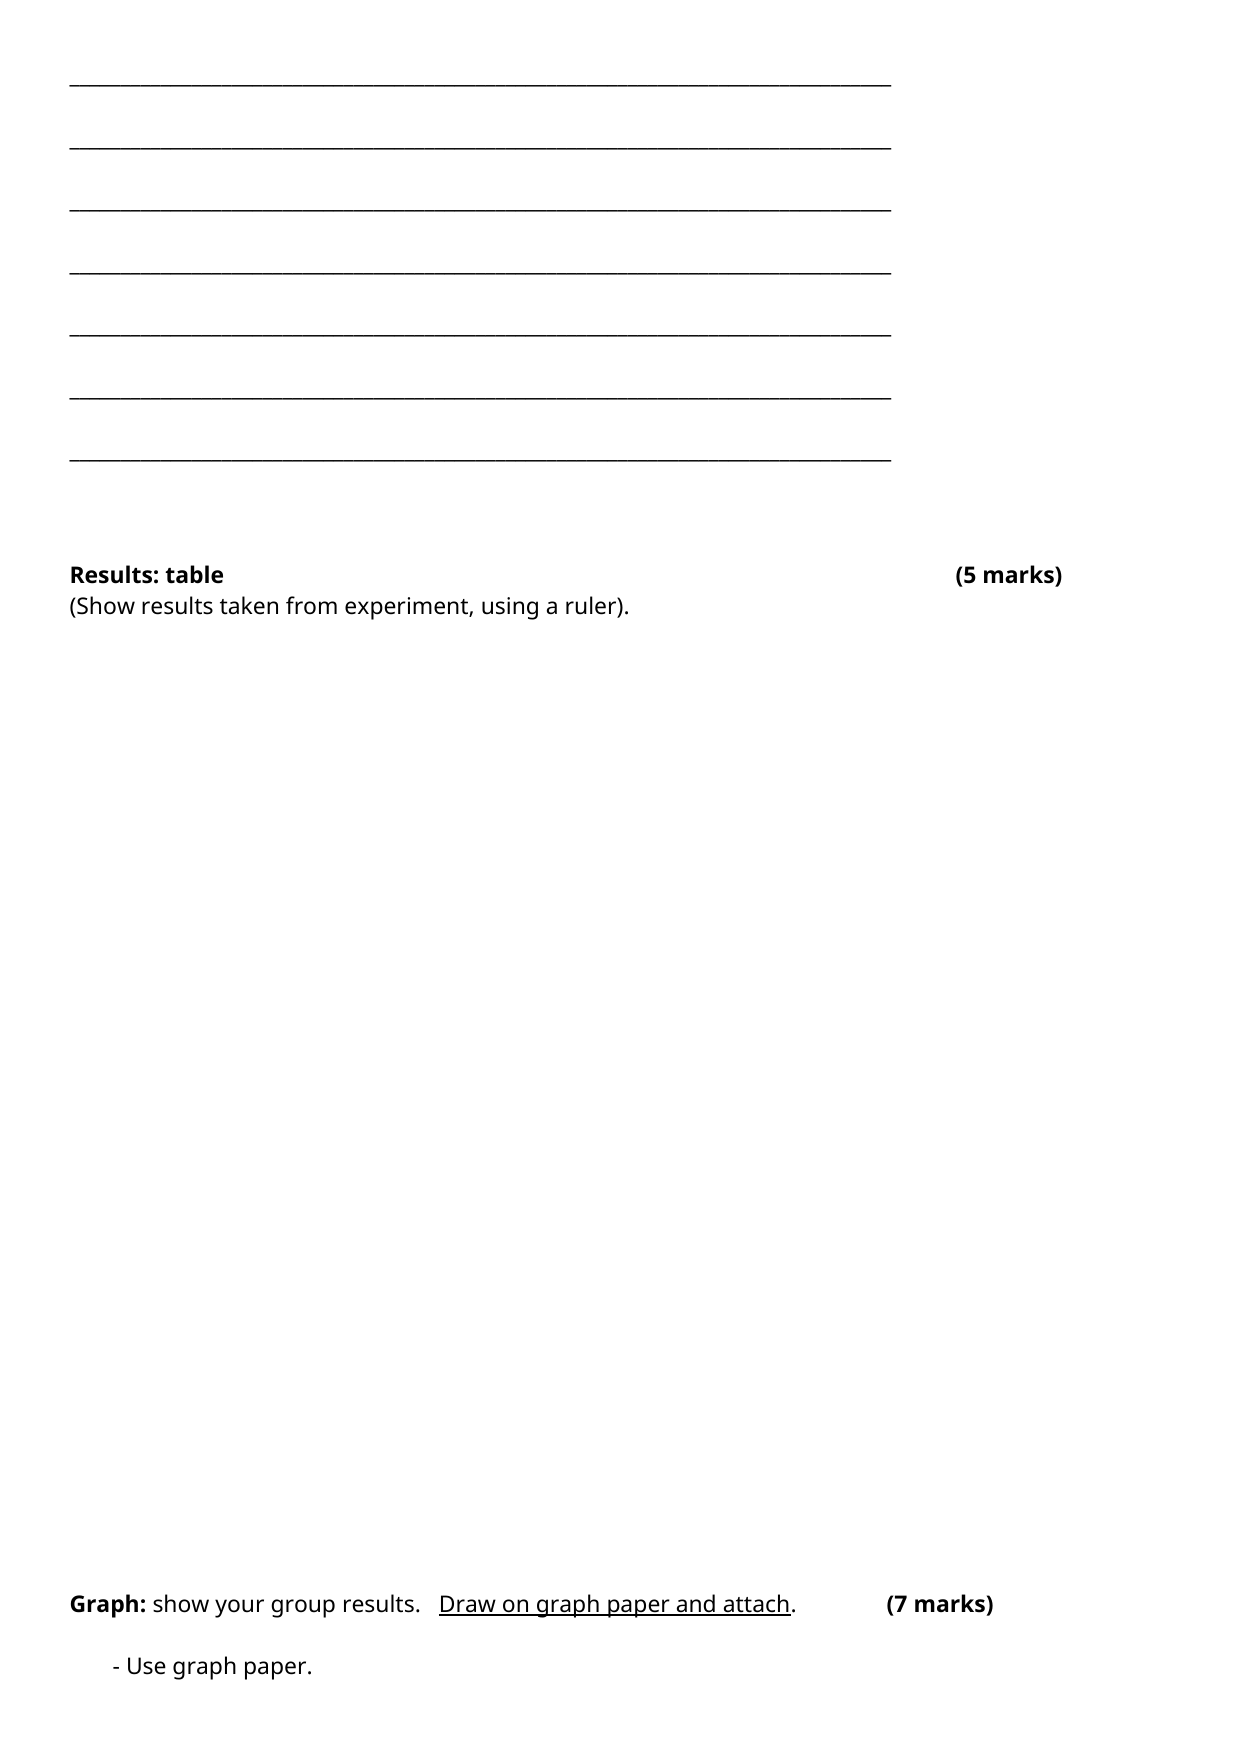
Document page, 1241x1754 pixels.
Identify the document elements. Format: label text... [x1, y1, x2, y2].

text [69, 184, 1192, 215]
text Graph: show your group results. Draw on graph paper and attach. (7 marks) [69, 1588, 1192, 1619]
text _________________________________________________________________________________ [69, 247, 1192, 278]
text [69, 122, 1192, 153]
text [69, 59, 1192, 90]
text _________________________________________________________________________________ [69, 309, 1192, 340]
text - Use graph paper. [69, 1650, 1192, 1682]
text Results: table (5 marks) [69, 559, 1192, 590]
text (Show results taken from experiment, using a ruler). [69, 590, 1192, 622]
text _________________________________________________________________________________ [69, 372, 1192, 403]
text _________________________________________________________________________________ [69, 434, 1192, 465]
